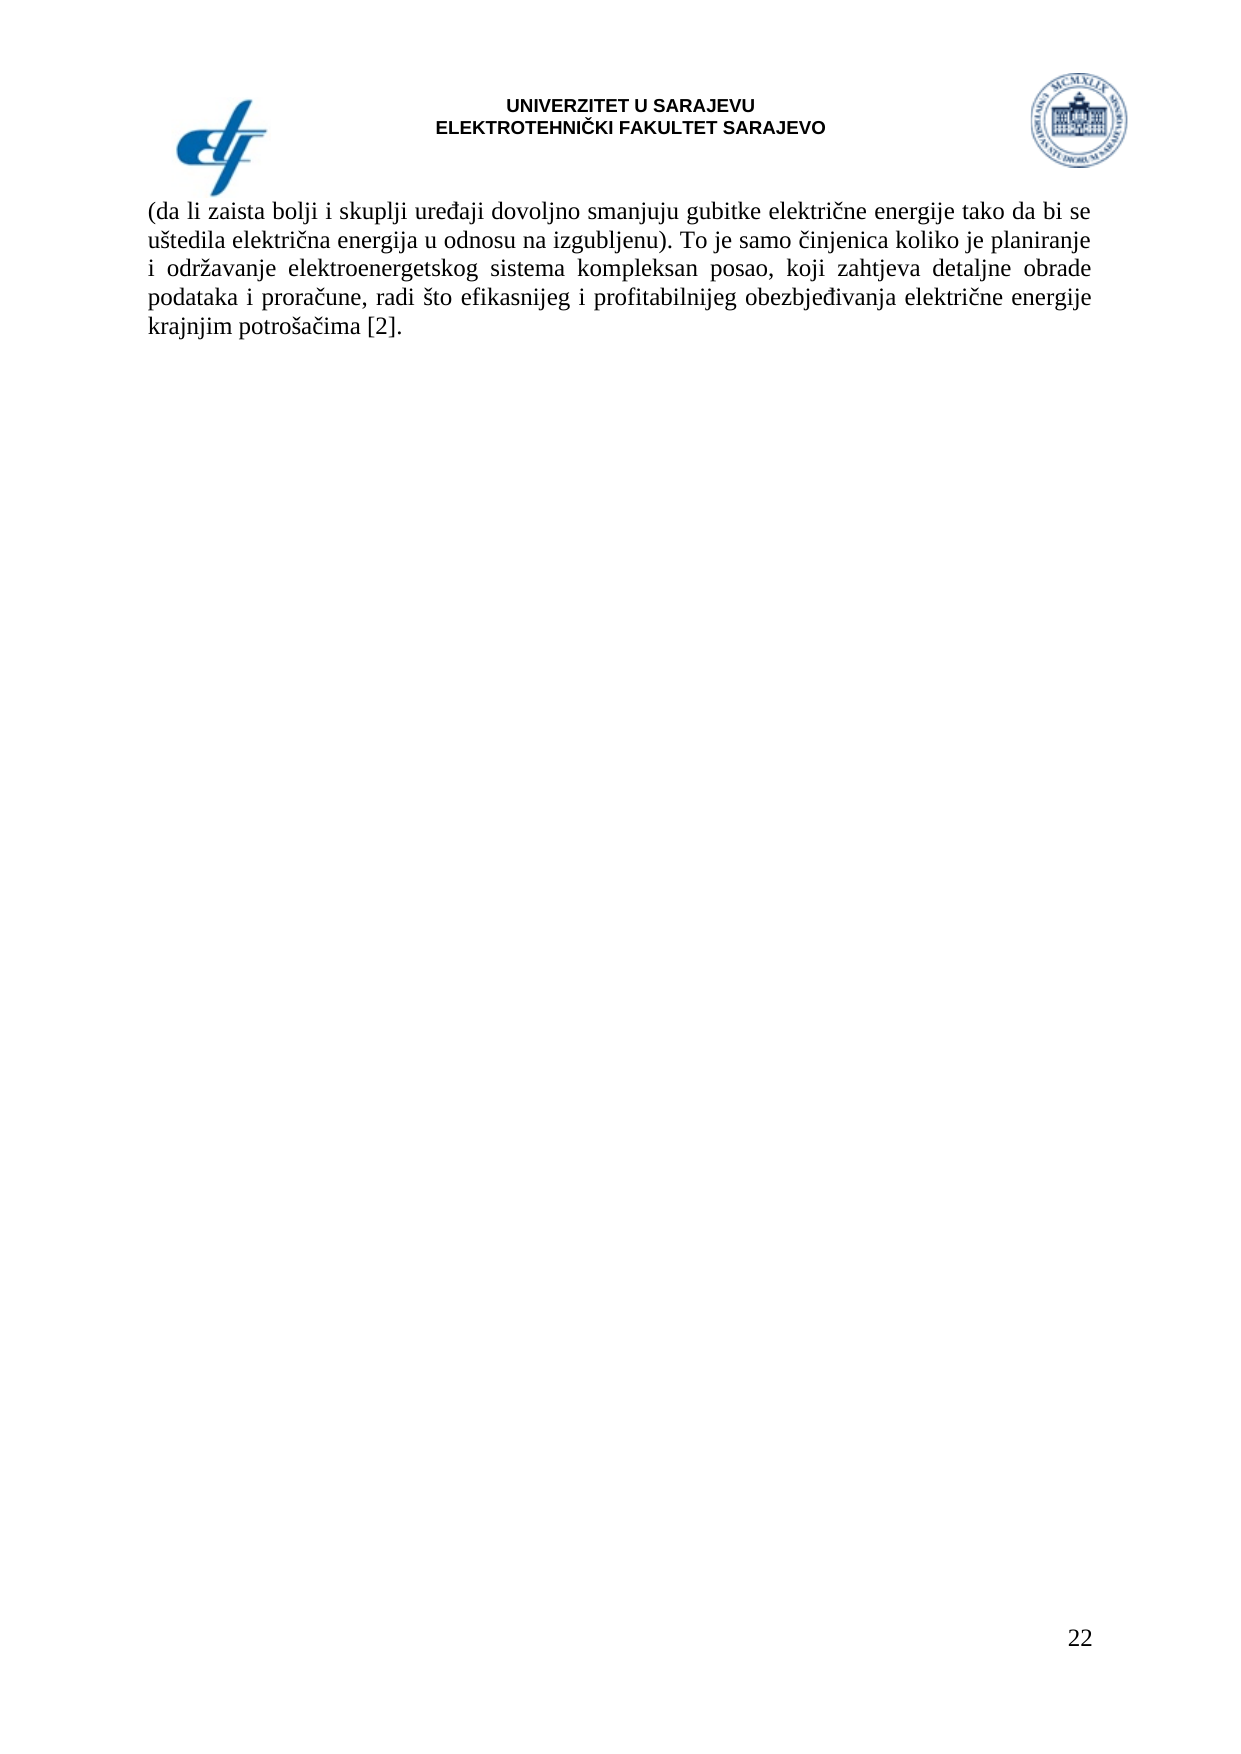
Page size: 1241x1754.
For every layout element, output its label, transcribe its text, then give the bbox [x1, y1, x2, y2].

picture [171, 97, 272, 196]
picture [1030, 73, 1128, 168]
